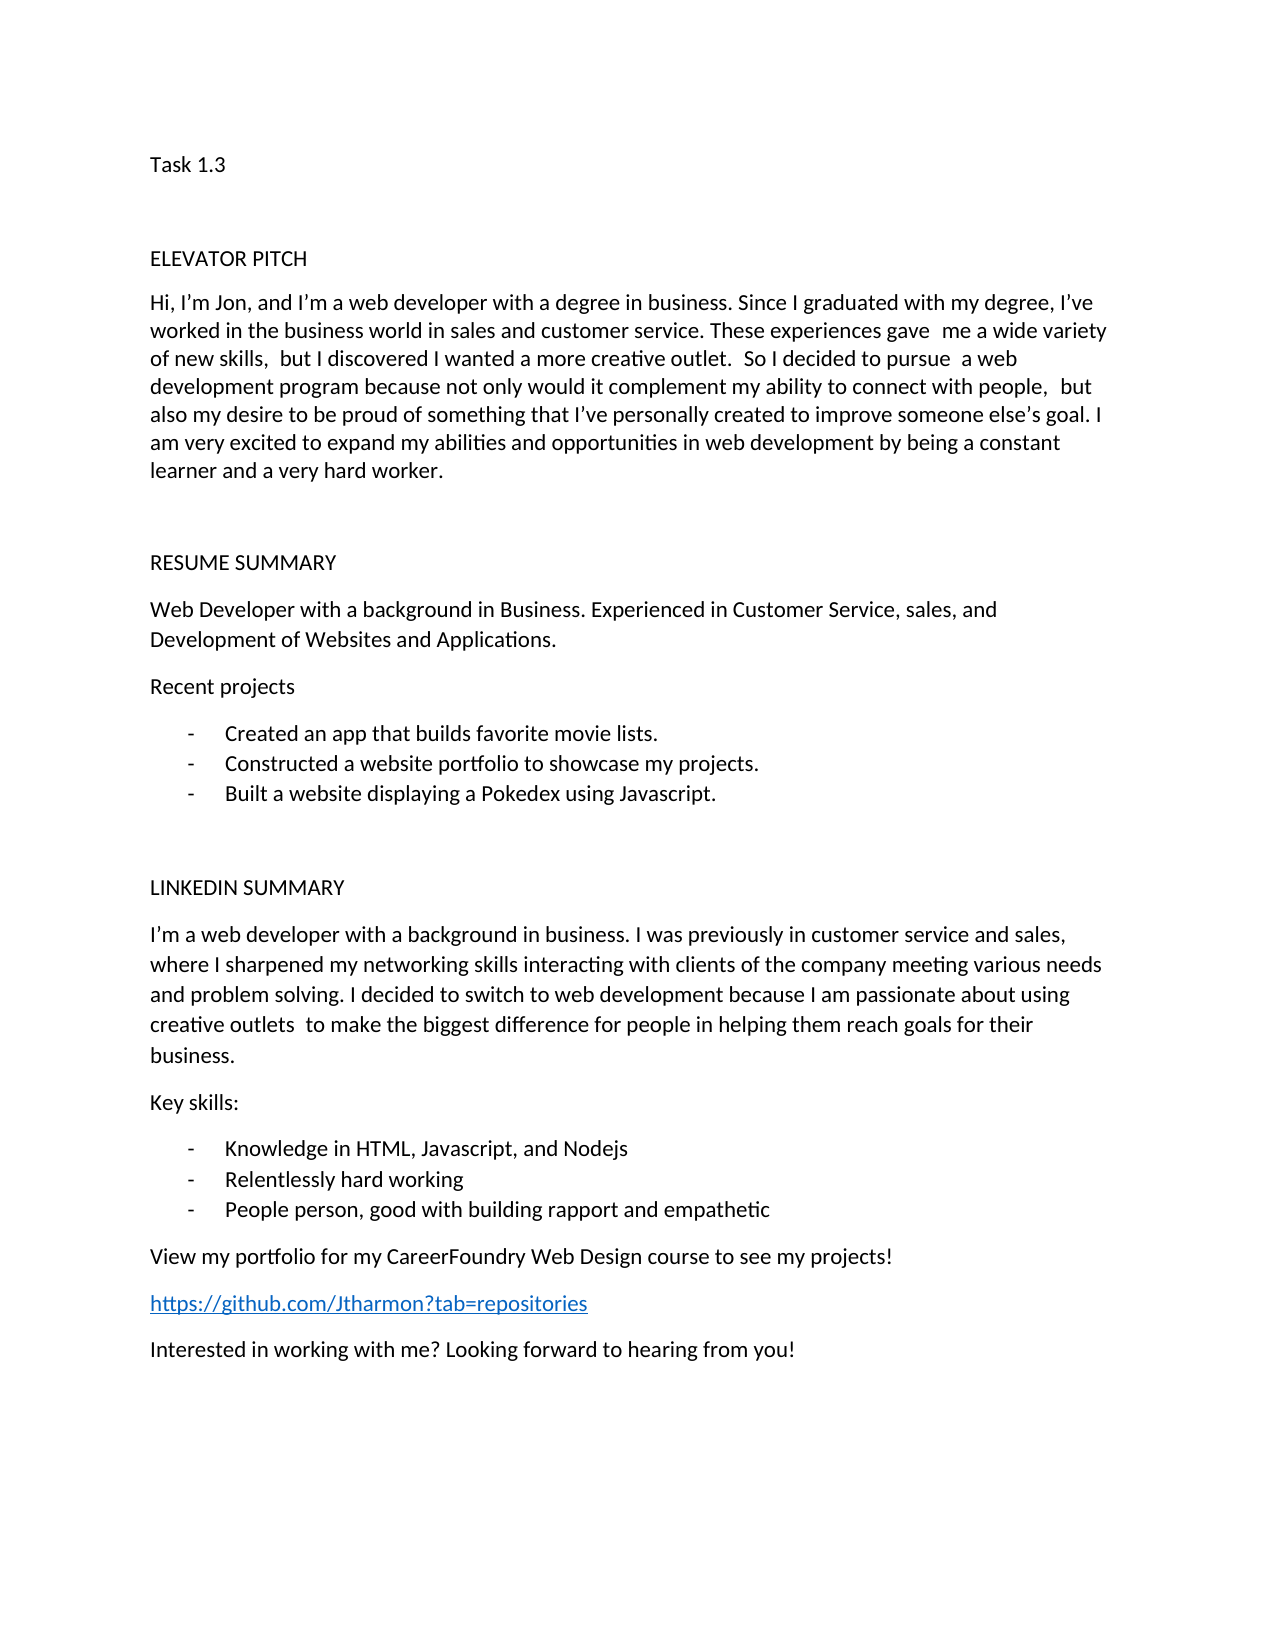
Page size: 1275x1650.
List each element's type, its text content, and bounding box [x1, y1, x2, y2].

text Interested in working with me? Looking forward to hearing from you! [150, 1336, 1125, 1364]
list Knowledge in HTML, Javascript, and Nodejs [187, 1134, 1125, 1163]
text View my portfolio for my CareerFoundry Web Design course to see my projects! [150, 1242, 1125, 1270]
list Created an app that builds favorite movie lists. [187, 719, 1125, 747]
text ELEVATOR PITCH [150, 244, 1125, 272]
text Recent projects [150, 672, 1125, 700]
text Hi, I’m Jon, and I’m a web developer with a degree in business. Since I graduated with my degree, I’ve worked in the business world in sales and customer service. These experiences gave me a wide variety of new skills, but I discovered I wanted a more creative outlet. So I decided to pursue a web development program because not only would it complement my ability to connect with people, but also my desire to be proud of something that I’ve personally created to improve someone else’s goal. I am very excited to expand my abilities and opportunities in web development by being a constant learner and a very hard worker. [150, 288, 1125, 484]
text LINKEDIN SUMMARY [150, 873, 1125, 901]
text Key skills: [150, 1088, 1125, 1116]
list Built a website displaying a Pokedex using Javascript. [187, 779, 1125, 807]
list People person, good with building rapport and empathetic [187, 1195, 1125, 1223]
text Web Developer with a background in Business. Experienced in Customer Service, sales, and Development of Websites and Applications. [150, 595, 1125, 653]
text Task 1.3 [150, 150, 1125, 178]
list Relentlessly hard working [187, 1165, 1125, 1193]
text I’m a web developer with a background in business. I was previously in customer service and sales, where I sharpened my networking skills interacting with clients of the company meeting various needs and problem solving. I decided to switch to web development because I am passionate about using creative outlets to make the biggest difference for people in helping them reach goals for their business. [150, 920, 1125, 1069]
text https://github.com/Jtharmon?tab=repositories [150, 1289, 1125, 1317]
list Constructed a website portfolio to showcase my projects. [187, 749, 1125, 777]
text RESUME SUMMARY [150, 548, 1125, 576]
